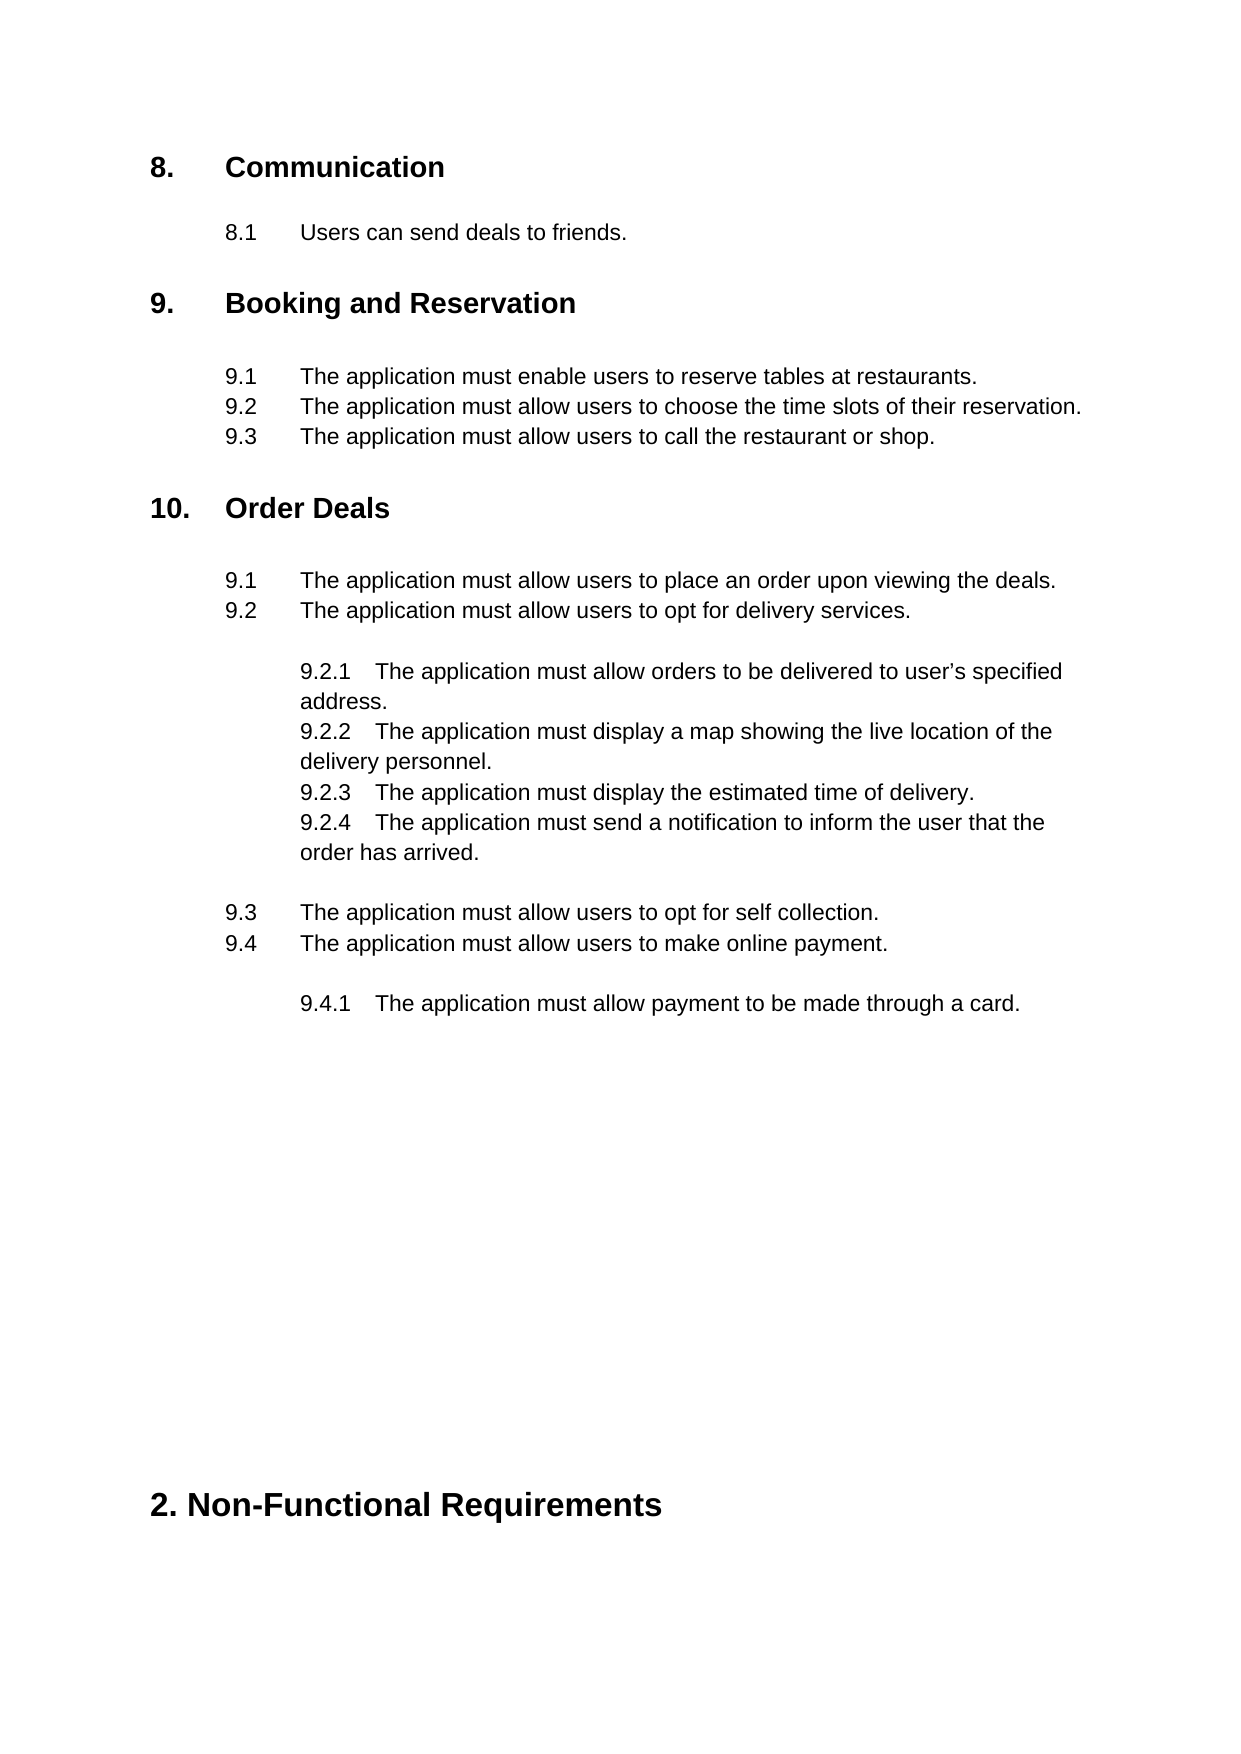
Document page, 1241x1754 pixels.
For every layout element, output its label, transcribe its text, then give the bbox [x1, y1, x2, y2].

text 9.2.3 The application must display the estimated time of delivery. [150, 778, 1090, 805]
text 8. Communication [150, 150, 1090, 183]
subtitle 10. Order Deals [150, 491, 1090, 524]
text 9.3 The application must allow users to call the restaurant or shop. [225, 423, 1090, 449]
text 9.3 The application must allow users to opt for self collection. [150, 899, 1090, 926]
text 9.2.2 The application must display a map showing the live location of the delivery personnel. [300, 718, 1090, 775]
text 9.1 The application must enable users to reserve tables at restaurants. [225, 363, 1090, 389]
text 9.2 The application must allow users to opt for delivery services. [150, 597, 1090, 624]
text 9.2.4 The application must send a notification to inform the user that the order has arrived. [300, 809, 1090, 865]
text 9.4.1 The application must allow payment to be made through a card. [150, 990, 1090, 1016]
text 9.2 The application must allow users to choose the time slots of their reservation. [225, 393, 1090, 419]
text 9.2.1 The application must allow orders to be delivered to user’s specified address. [300, 658, 1090, 714]
text 9.4 The application must allow users to make online payment. [150, 929, 1090, 956]
text 8.1 Users can send deals to friends. [150, 219, 1090, 245]
subtitle 9. Booking and Reservation [150, 286, 1090, 320]
text 9.1 The application must allow users to place an order upon viewing the deals. [150, 567, 1090, 593]
subtitle 2. Non-Functional Requirements [150, 1485, 1090, 1523]
